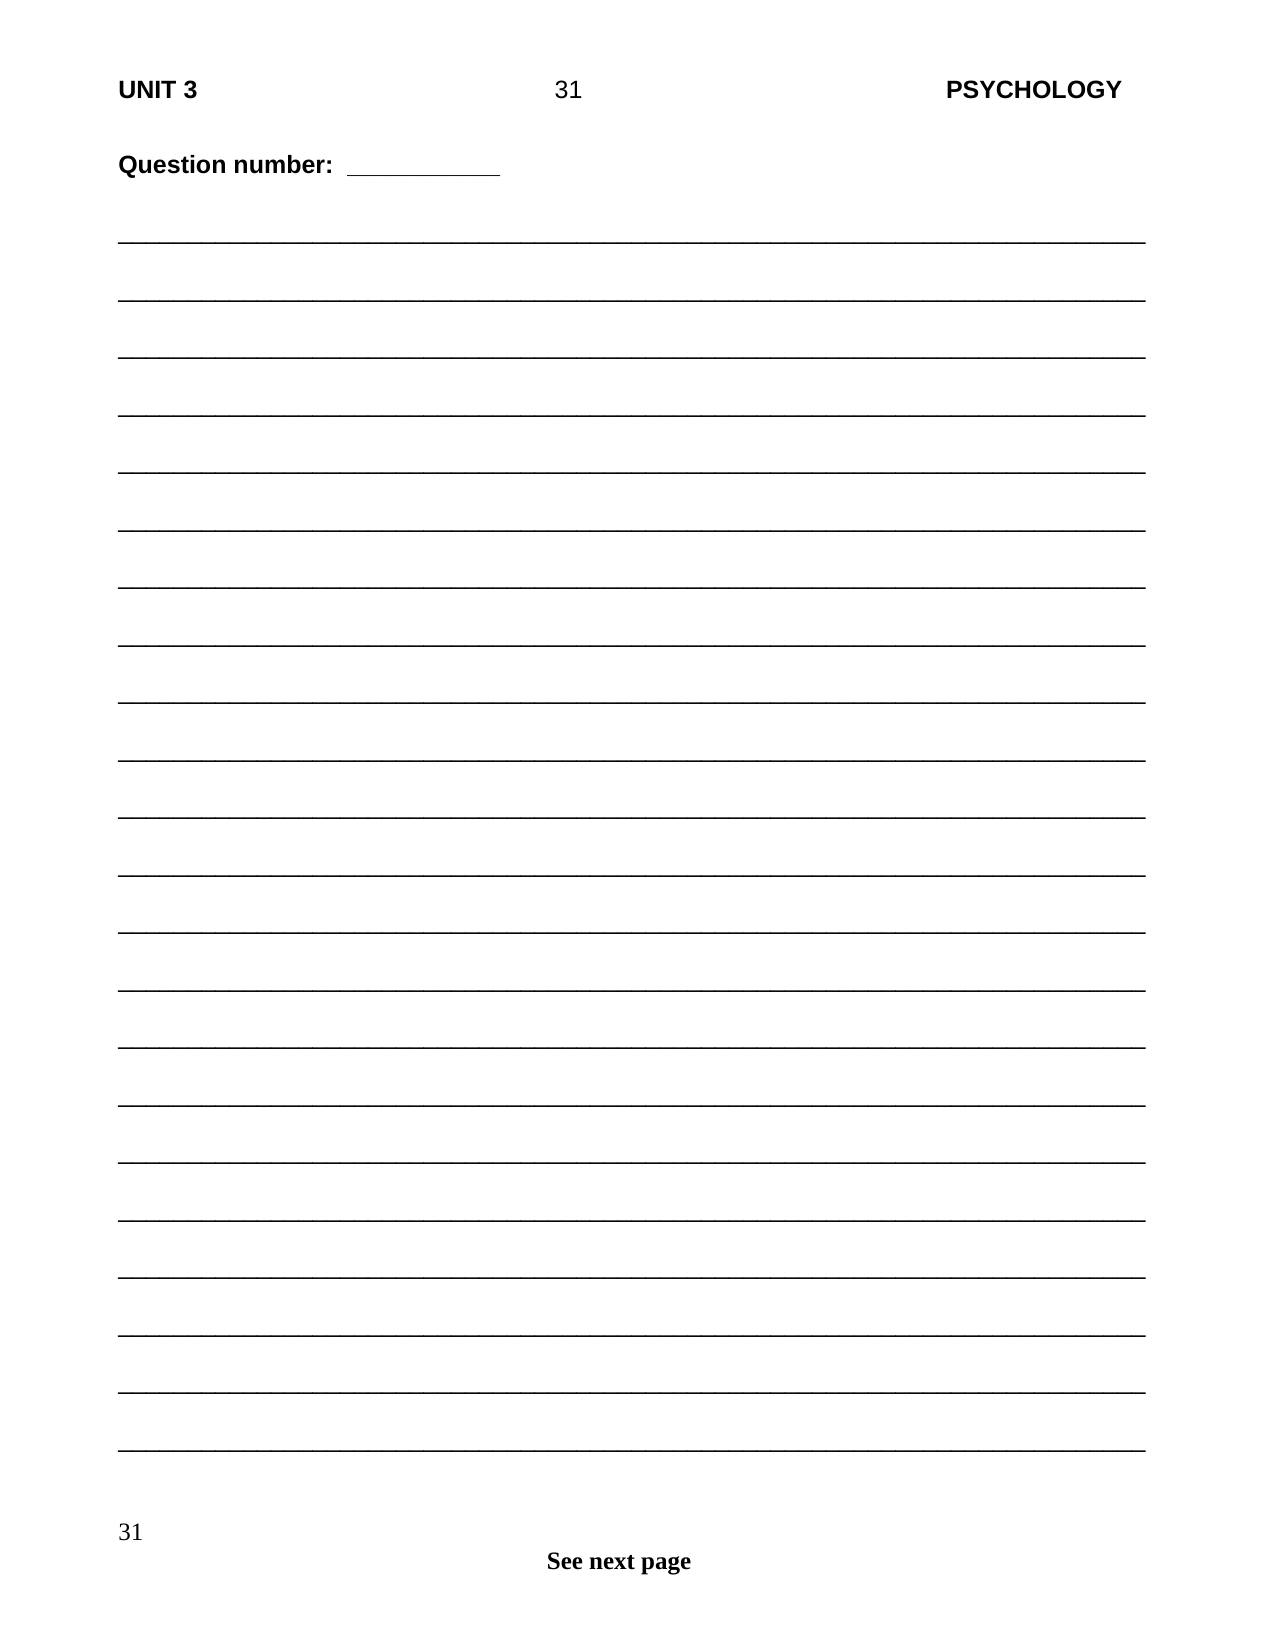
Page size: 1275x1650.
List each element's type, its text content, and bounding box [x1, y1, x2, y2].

text Question number: ___________ [118, 150, 1157, 179]
